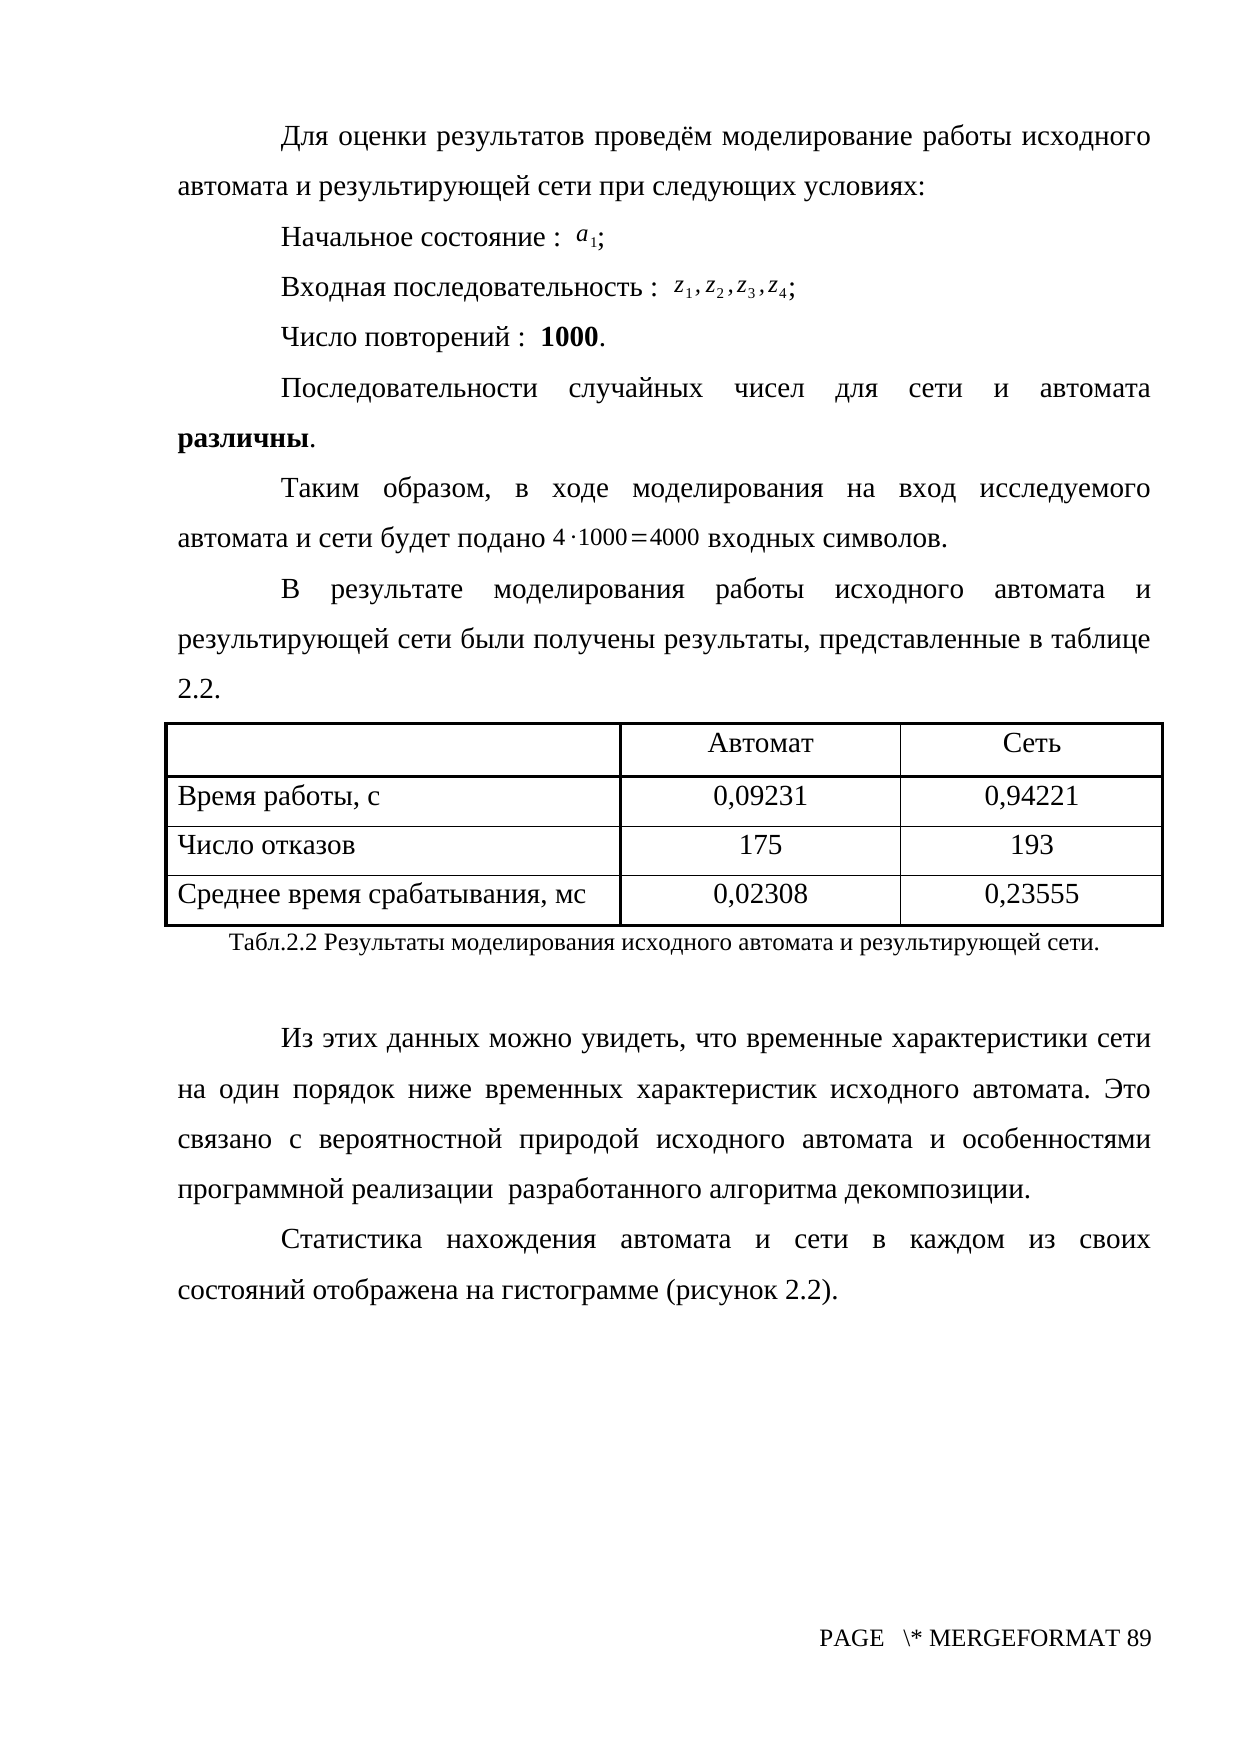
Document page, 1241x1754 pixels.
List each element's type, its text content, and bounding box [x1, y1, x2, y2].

text Из этих данных можно увидеть, что временные характеристики сети на один порядок ниже временных характеристик исходного автомата. Это связано с вероятностной природой исходного автомата и особенностями программной реализации разработанного алгоритма декомпозиции. [177, 1020, 1152, 1205]
table_cell Среднее время срабатывания, мс [168, 876, 619, 924]
table_cell 0,02308 [622, 876, 900, 924]
table_cell Время работы, с [168, 778, 619, 826]
text Последовательности случайных чисел для сети и автомата различны. [177, 370, 1152, 453]
table_cell 0,09231 [622, 778, 900, 826]
table_header [168, 725, 619, 775]
text Начальное состояние : ; [177, 219, 1152, 252]
table_cell 175 [622, 827, 900, 875]
text Табл.2.2 Результаты моделирования исходного автомата и результирующей сети. [177, 927, 1152, 956]
text Входная последовательность : ; [177, 269, 1152, 303]
text Для оценки результатов проведём моделирование работы исходного автомата и результирующей сети при следующих условиях: [177, 118, 1152, 202]
table_header Сеть [901, 725, 1161, 775]
table_cell Число отказов [168, 827, 619, 875]
text Таким образом, в ходе моделирования на вход исследуемого автомата и сети будет подано входных символов. [177, 470, 1152, 554]
text В результате моделирования работы исходного автомата и результирующей сети были получены результаты, представленные в таблице 2.2. [177, 571, 1152, 705]
text Число повторений : 1000. [177, 319, 1152, 353]
table_header Автомат [622, 725, 900, 775]
table_cell 193 [901, 827, 1161, 875]
table_cell 0,23555 [901, 876, 1161, 924]
table_cell 0,94221 [901, 778, 1161, 826]
text Статистика нахождения автомата и сети в каждом из своих состояний отображена на гистограмме (рисунок 2.2). [177, 1222, 1152, 1306]
